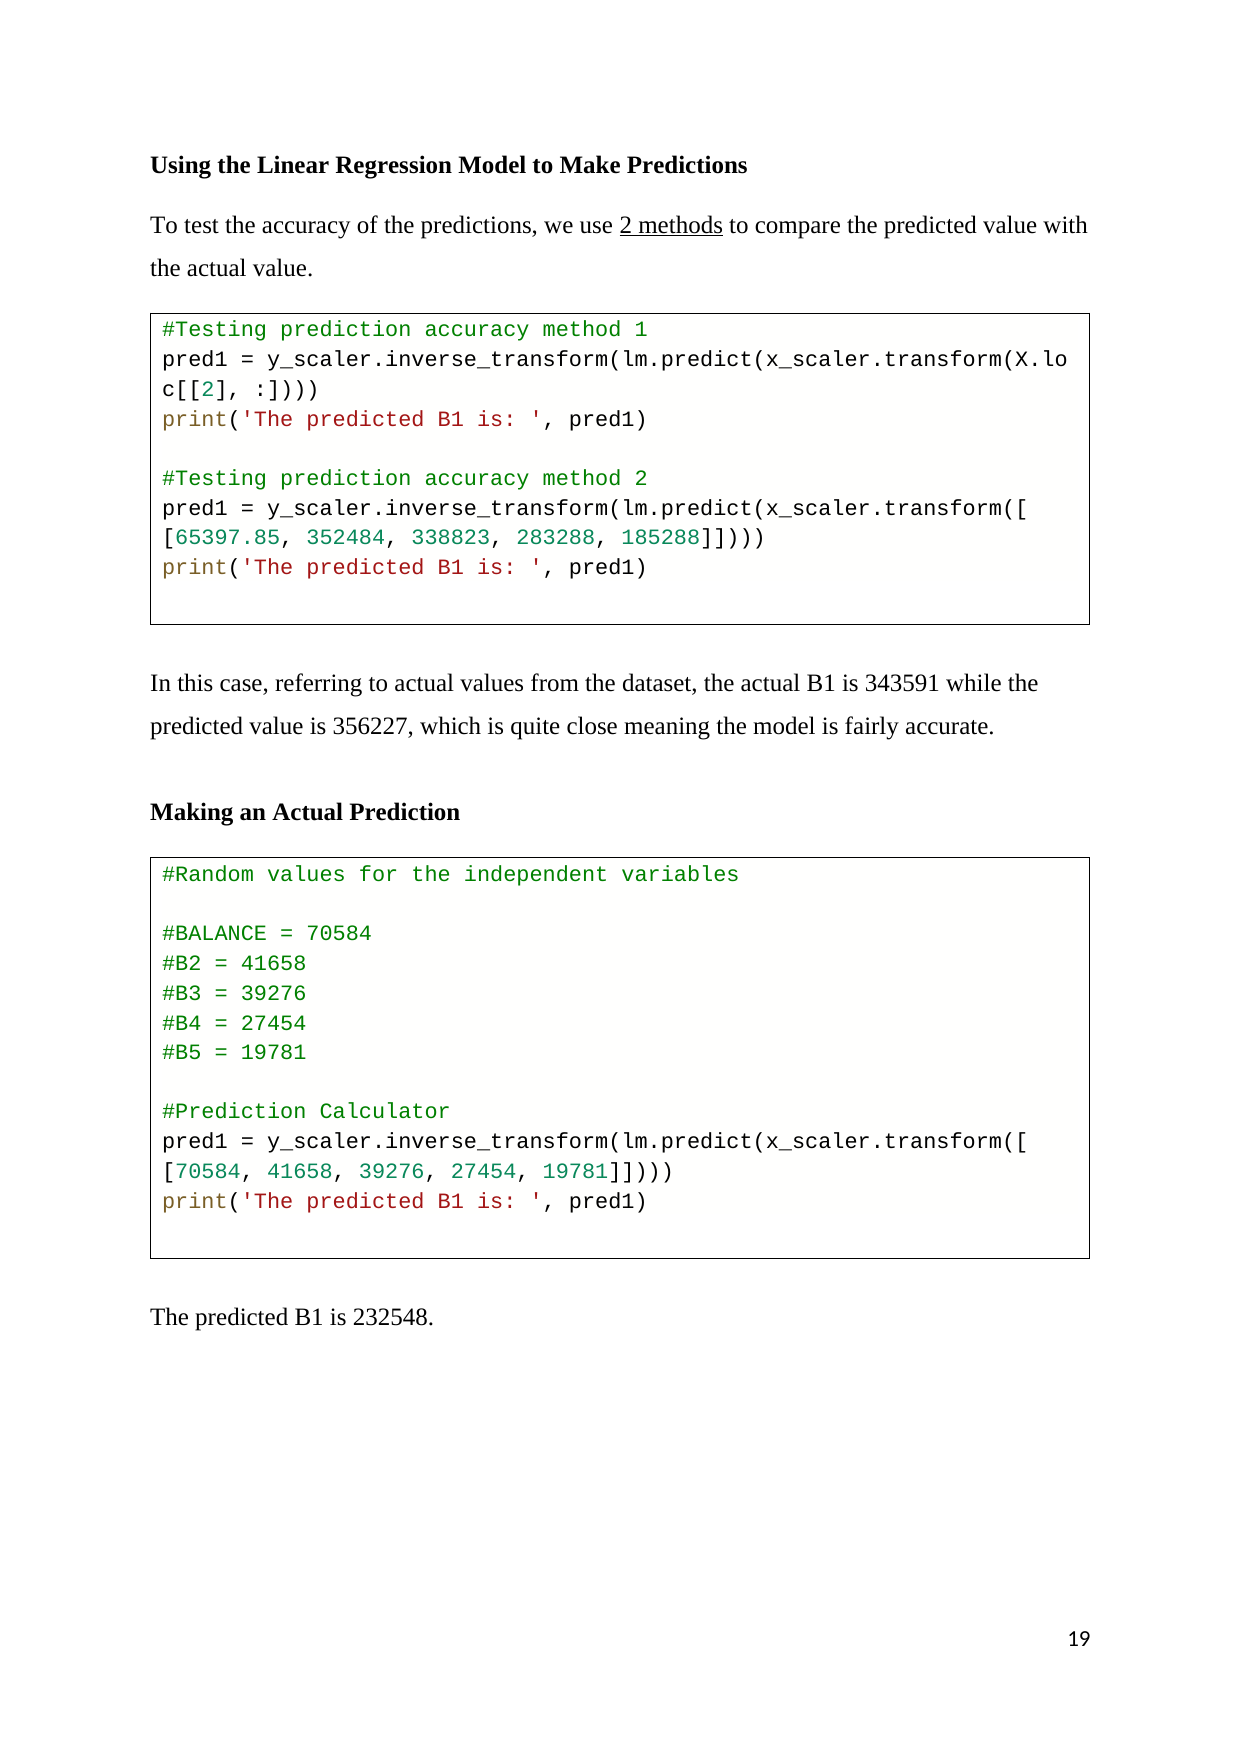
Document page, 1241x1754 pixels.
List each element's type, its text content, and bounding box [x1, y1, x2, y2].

table_header #Random values for the independent variables #BALANCE = 70584 #B2 = 41658 #B3 = 39276 #B4 = 27454 #B5 = 19781 #Prediction Calculator pred1 = y_scaler.inverse_transform(lm.predict(x_scaler.transform([[70584, 41658, 39276, 27454, 19781]]))) print('The predicted B1 is: ', pred1) [151, 858, 1089, 1258]
text The predicted B1 is 232548. [150, 1259, 1090, 1331]
text To test the accuracy of the predictions, we use 2 methods to compare the predicted value with the actual value. [150, 210, 1090, 282]
text Using the Linear Regression Model to Make Predictions [150, 150, 1090, 179]
table_header #Testing prediction accuracy method 1 pred1 = y_scaler.inverse_transform(lm.predict(x_scaler.transform(X.loc[[2], :]))) print('The predicted B1 is: ', pred1) #Testing prediction accuracy method 2 pred1 = y_scaler.inverse_transform(lm.predict(x_scaler.transform([[65397.85, 352484, 338823, 283288, 185288]]))) print('The predicted B1 is: ', pred1) [151, 314, 1089, 624]
text In this case, referring to actual values from the dataset, the actual B1 is 343591 while the predicted value is 356227, which is quite close meaning the model is fairly accurate. Making an Actual Prediction [150, 625, 1090, 826]
